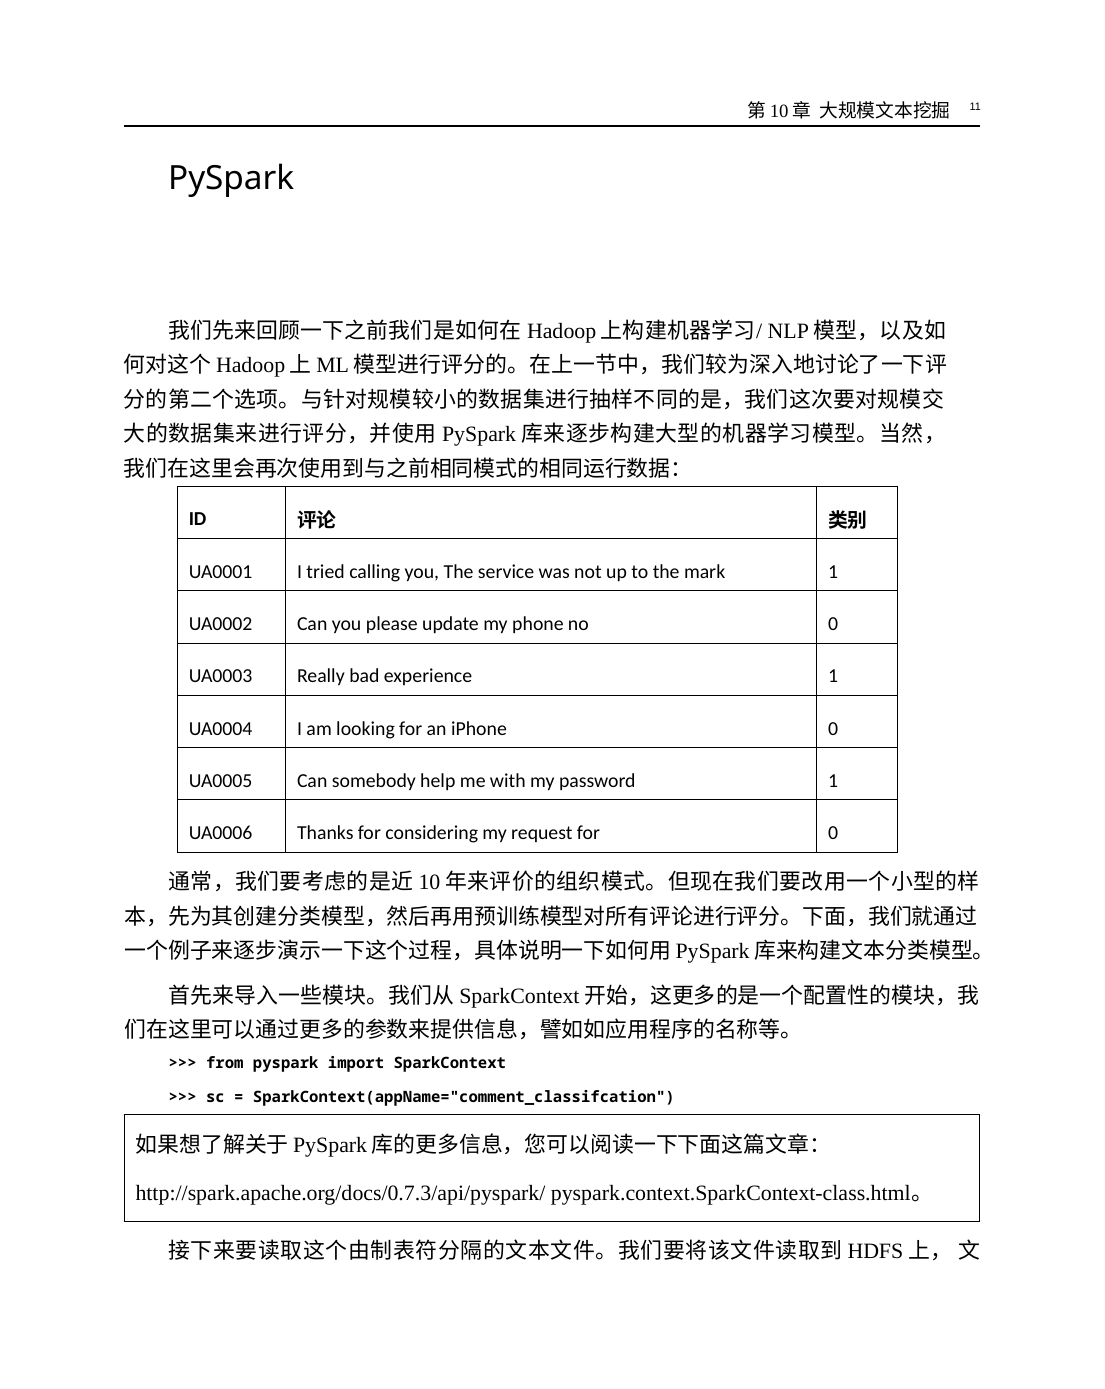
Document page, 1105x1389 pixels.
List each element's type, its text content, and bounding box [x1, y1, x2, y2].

table_cell UA0003 [178, 644, 285, 695]
text 首先来导入一些模块。我们从SparkContext开始，这更多的是一个配置性的模块，我们在这里可以通过更多的参数来提供信息，譬如如应用程序的名称等。 [124, 977, 980, 1045]
table_cell 1 [817, 539, 897, 590]
table_header ID [178, 487, 285, 538]
table_cell 0 [817, 696, 897, 747]
table_cell Can somebody help me with my password [286, 748, 816, 799]
table_header 如果想了解关于PySpark库的更多信息，您可以阅读一下下面这篇文章： http://spark.apache.org/docs/0.7.3/api/pyspark/ pyspark.context.SparkContext-class.html。 [125, 1115, 979, 1221]
table_header 类别 [817, 487, 897, 538]
text >>> from pyspark import SparkContext [124, 1045, 980, 1080]
table_cell UA0001 [178, 539, 285, 590]
table_cell 1 [817, 644, 897, 695]
text 接下来要读取这个由制表符分隔的文本文件。我们要将该文件读取到HDFS上， 文件的体积可能会很大（~Tb/Pb）： [123, 1232, 980, 1266]
table_cell UA0006 [178, 800, 285, 852]
table_cell UA0002 [178, 591, 285, 642]
table_cell UA0005 [178, 748, 285, 799]
text >>> sc = SparkContext(appName="comment_classifcation") [124, 1080, 980, 1114]
table_cell Thanks for considering my request for [286, 800, 816, 852]
text 通常，我们要考虑的是近10年来评价的组织模式。但现在我们要改用一个小型的样本，先为其创建分类模型，然后再用预训练模型对所有评论进行评分。下面，我们就通过一个例子来逐步演示一下这个过程，具体说明一下如何用PySpark库来构建文本分类模型。 [124, 863, 980, 966]
table_cell 0 [817, 800, 897, 852]
table_header 评论 [286, 487, 816, 538]
table_cell I am looking for an iPhone [286, 696, 816, 747]
table_cell 0 [817, 591, 897, 642]
table_cell Can you please update my phone no [286, 591, 816, 642]
table_cell Really bad experience [286, 644, 816, 695]
subtitle PySpark [123, 142, 980, 211]
table_cell I tried calling you, The service was not up to the mark [286, 539, 816, 590]
table_cell 1 [817, 748, 897, 799]
table_cell UA0004 [178, 696, 285, 747]
